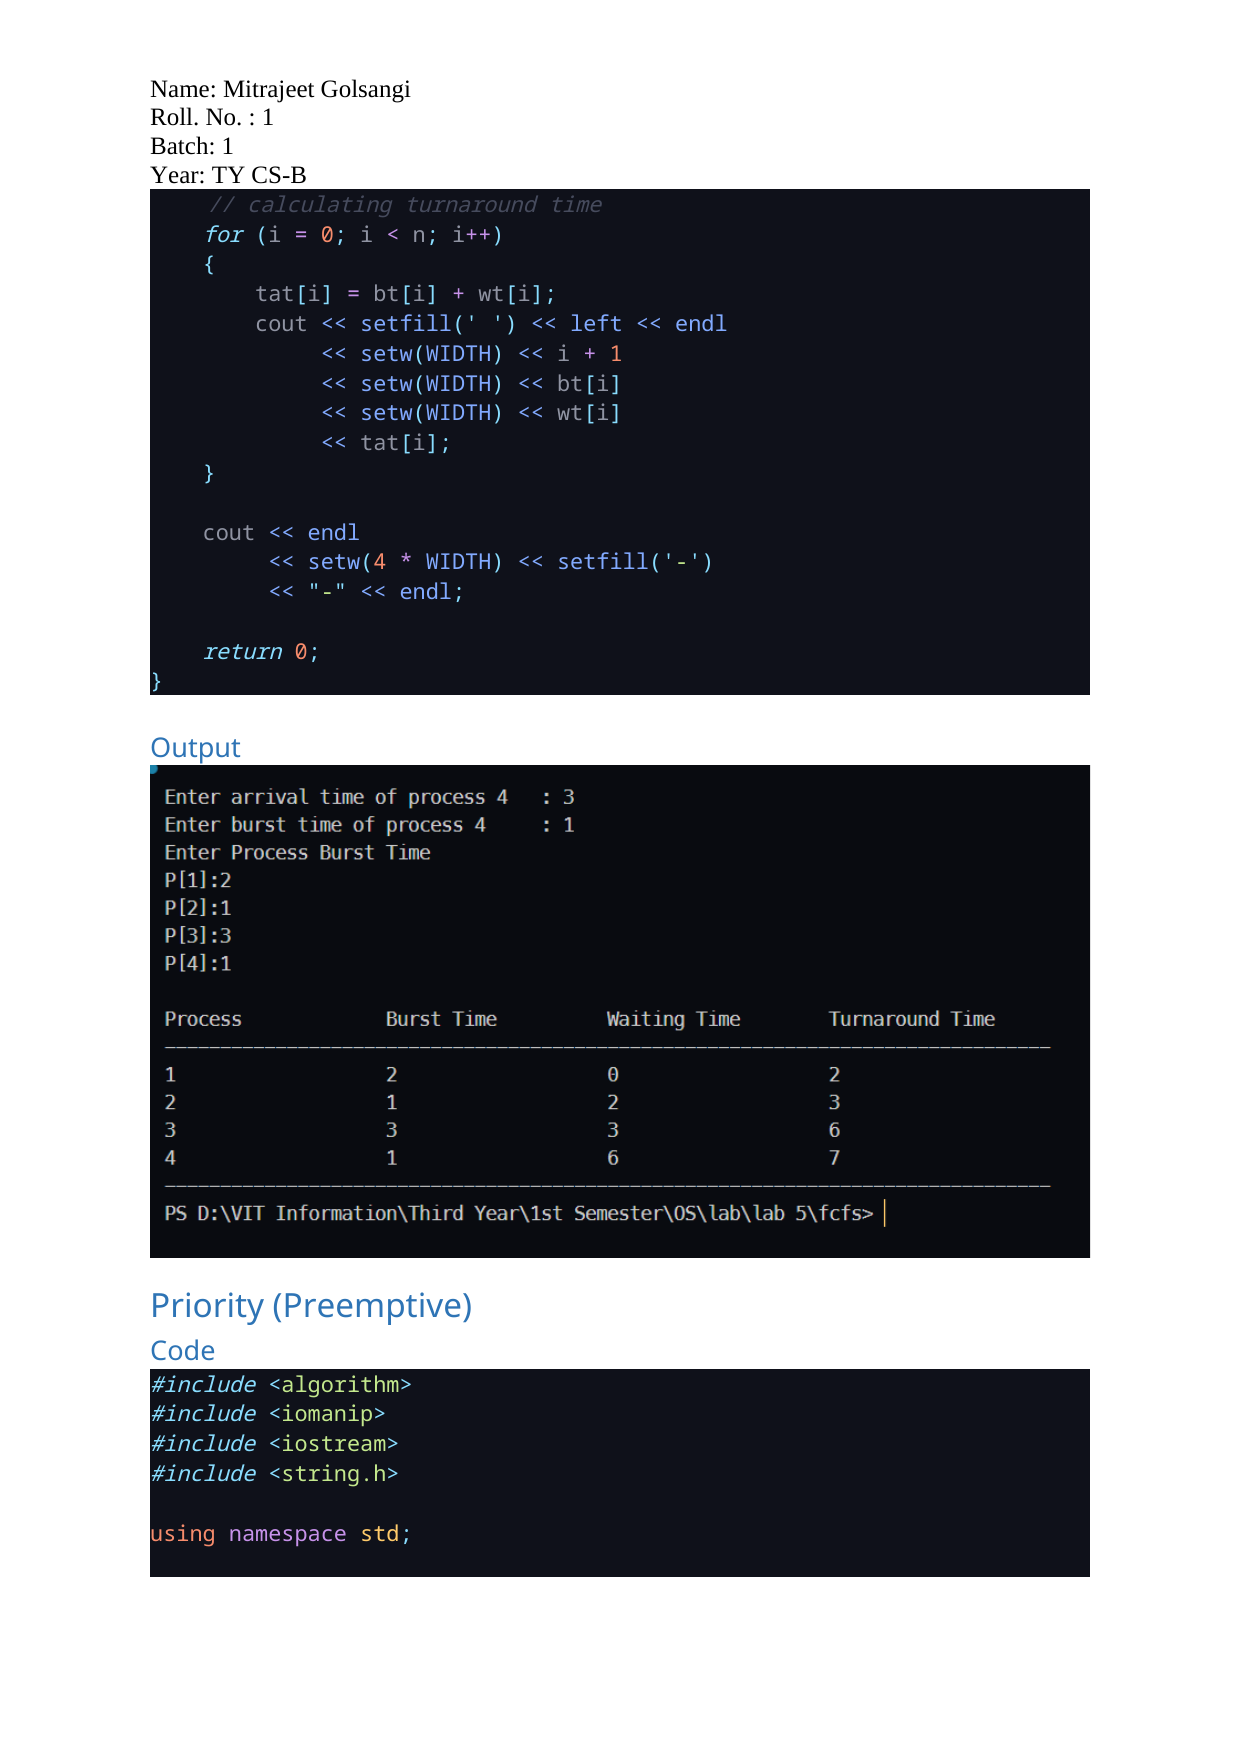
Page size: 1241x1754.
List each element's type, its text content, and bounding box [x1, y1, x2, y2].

text } [150, 665, 1090, 695]
subtitle Output [150, 728, 1090, 765]
text // calculating turnaround time [150, 189, 1090, 218]
subtitle Code [150, 1332, 1090, 1369]
text << tat[i]; [150, 427, 1090, 457]
text return 0; [150, 636, 1090, 665]
text << setw(WIDTH) << bt[i] [150, 367, 1090, 397]
text #include <algorithm> [150, 1369, 1090, 1398]
text << setw(WIDTH) << i + 1 [150, 338, 1090, 367]
text << setw(WIDTH) << wt[i] [150, 397, 1090, 427]
text } [150, 457, 1090, 487]
text #include <iomanip> [150, 1398, 1090, 1428]
text << setw(4 * WIDTH) << setfill('-') [150, 546, 1090, 576]
text for (i = 0; i < n; i++) [150, 218, 1090, 248]
text cout << endl [150, 516, 1090, 546]
text cout << setfill(' ') << left << endl [150, 308, 1090, 338]
picture [150, 765, 1091, 1258]
text #include <iostream> [150, 1428, 1090, 1458]
text #include <string.h> [150, 1458, 1090, 1488]
text tat[i] = bt[i] + wt[i]; [150, 278, 1090, 308]
text using namespace std; [150, 1518, 1090, 1547]
text { [150, 248, 1090, 278]
subtitle Priority (Preemptive) [150, 1282, 1090, 1328]
text << "-" << endl; [150, 576, 1090, 606]
